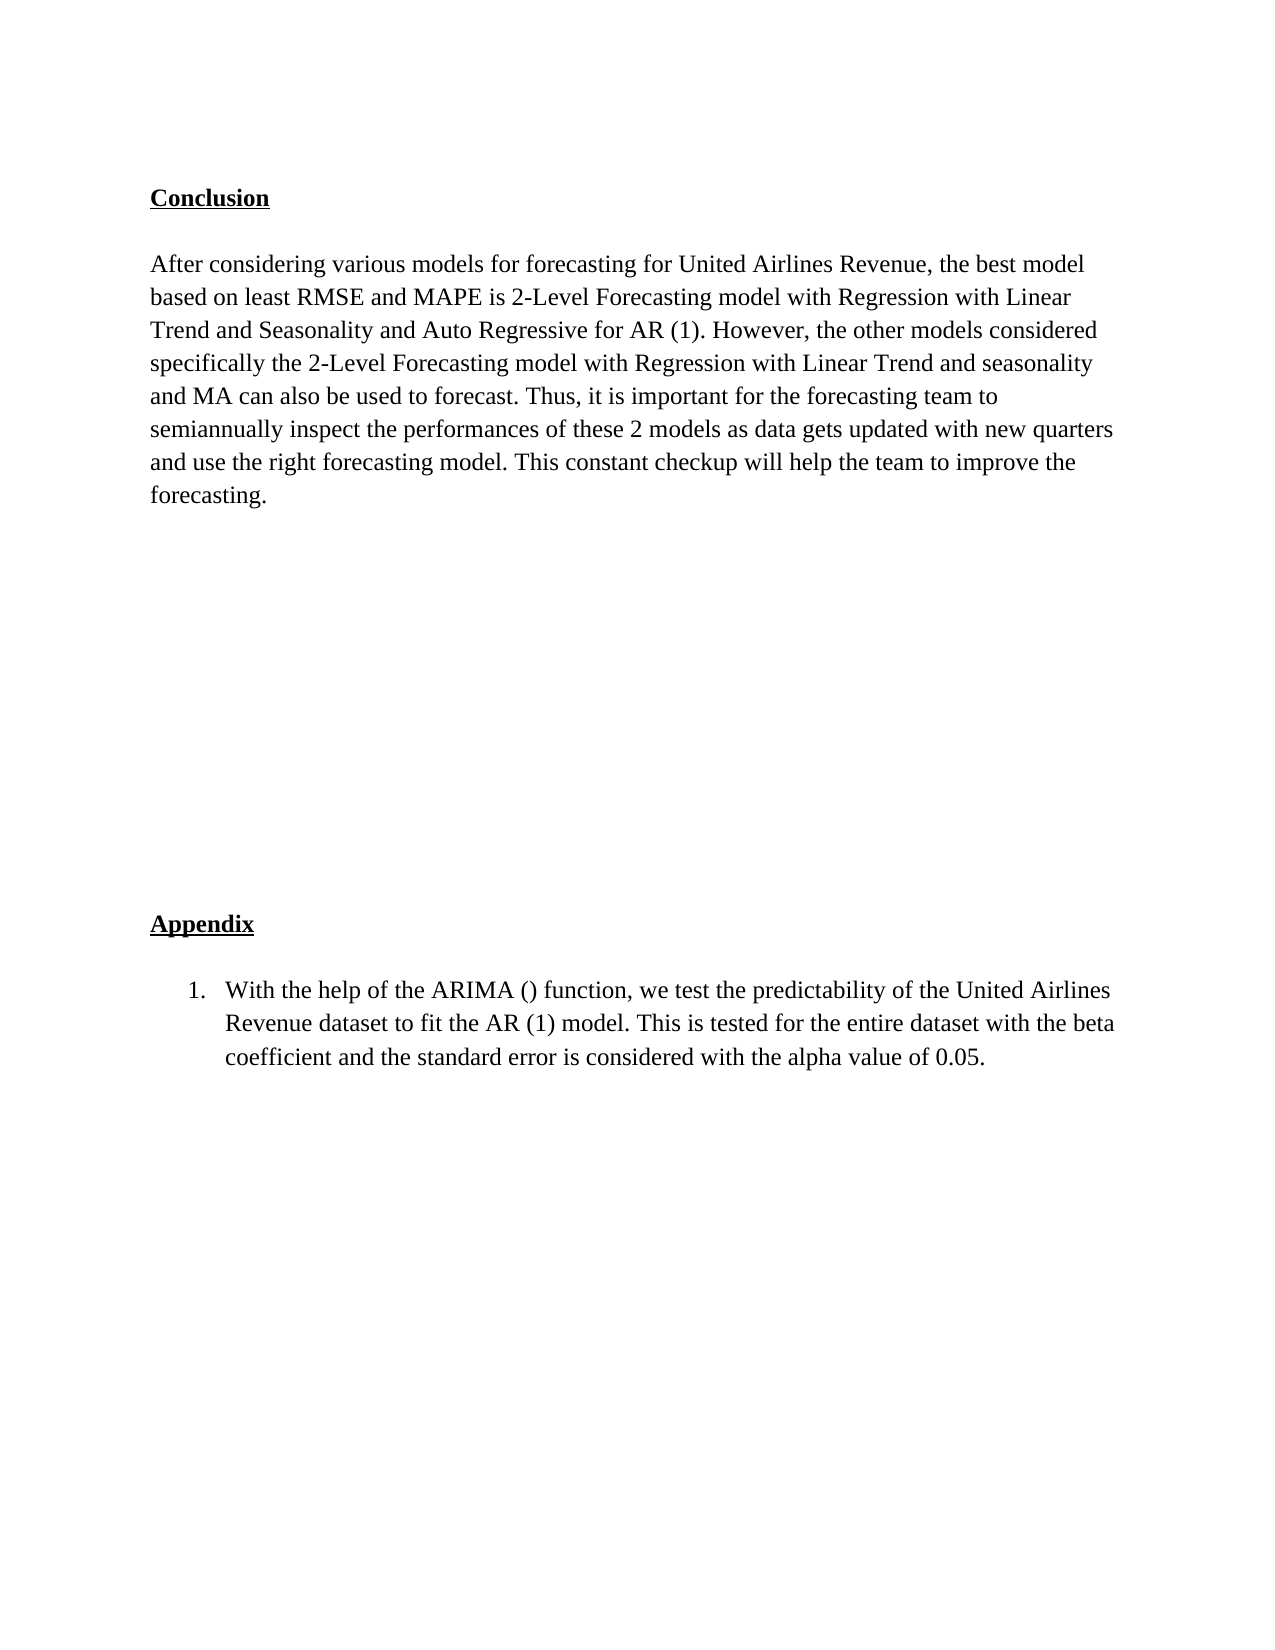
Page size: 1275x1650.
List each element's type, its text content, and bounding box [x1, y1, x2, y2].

text After considering various models for forecasting for United Airlines Revenue, the best model based on least RMSE and MAPE is 2-Level Forecasting model with Regression with Linear Trend and Seasonality and Auto Regressive for AR (1). However, the other models considered specifically the 2-Level Forecasting model with Regression with Linear Trend and seasonality and MA can also be used to forecast. Thus, it is important for the forecasting team to semiannually inspect the performances of these 2 models as data gets updated with new quarters and use the right forecasting model. This constant checkup will help the team to improve the forecasting. [150, 249, 1125, 509]
text Appendix [150, 909, 1125, 938]
text Conclusion [150, 183, 1125, 212]
list With the help of the ARIMA () function, we test the predictability of the United Airlines Revenue dataset to fit the AR (1) model. This is tested for the entire dataset with the beta coefficient and the standard error is considered with the alpha value of 0.05. [187, 976, 1125, 1070]
